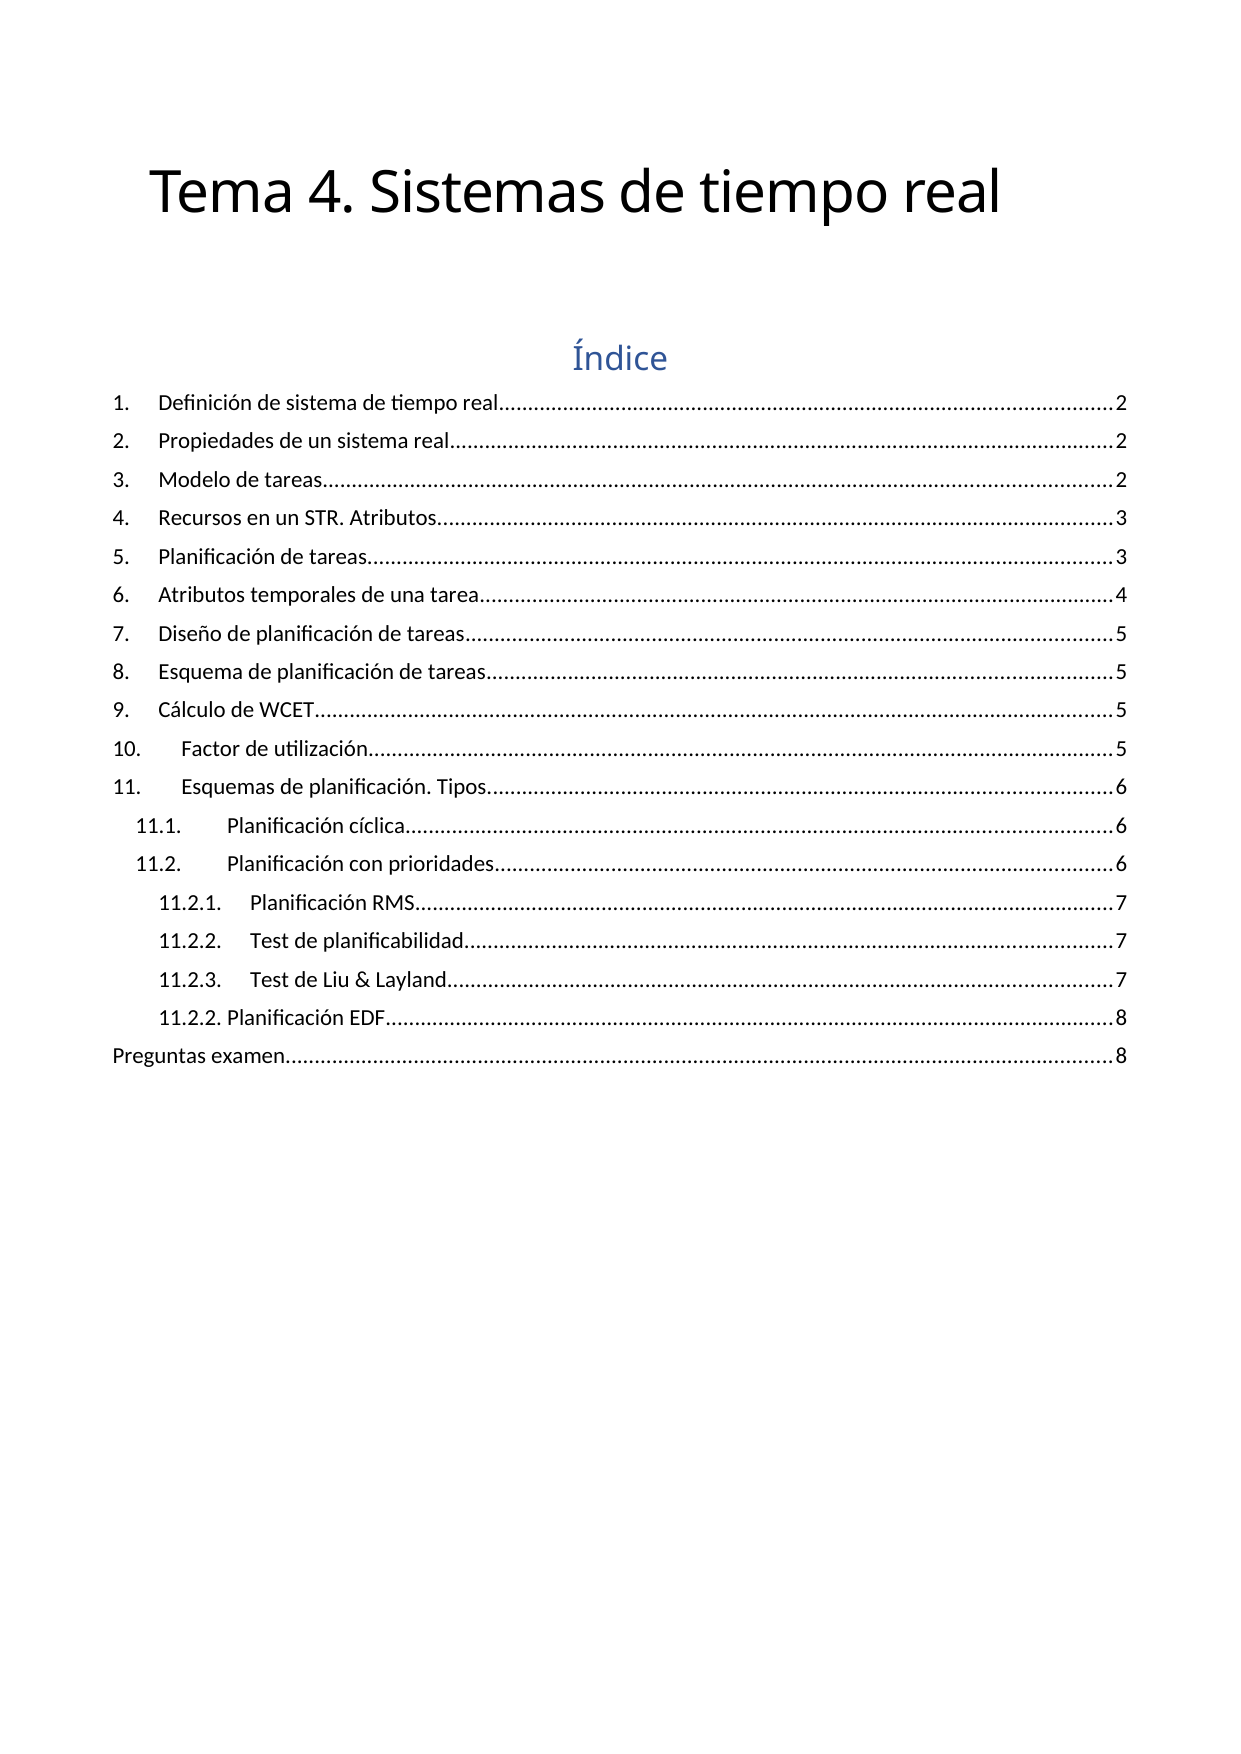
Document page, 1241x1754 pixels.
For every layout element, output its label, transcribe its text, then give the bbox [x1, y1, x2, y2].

title Tema 4. Sistemas de tiempo real [149, 150, 1128, 229]
